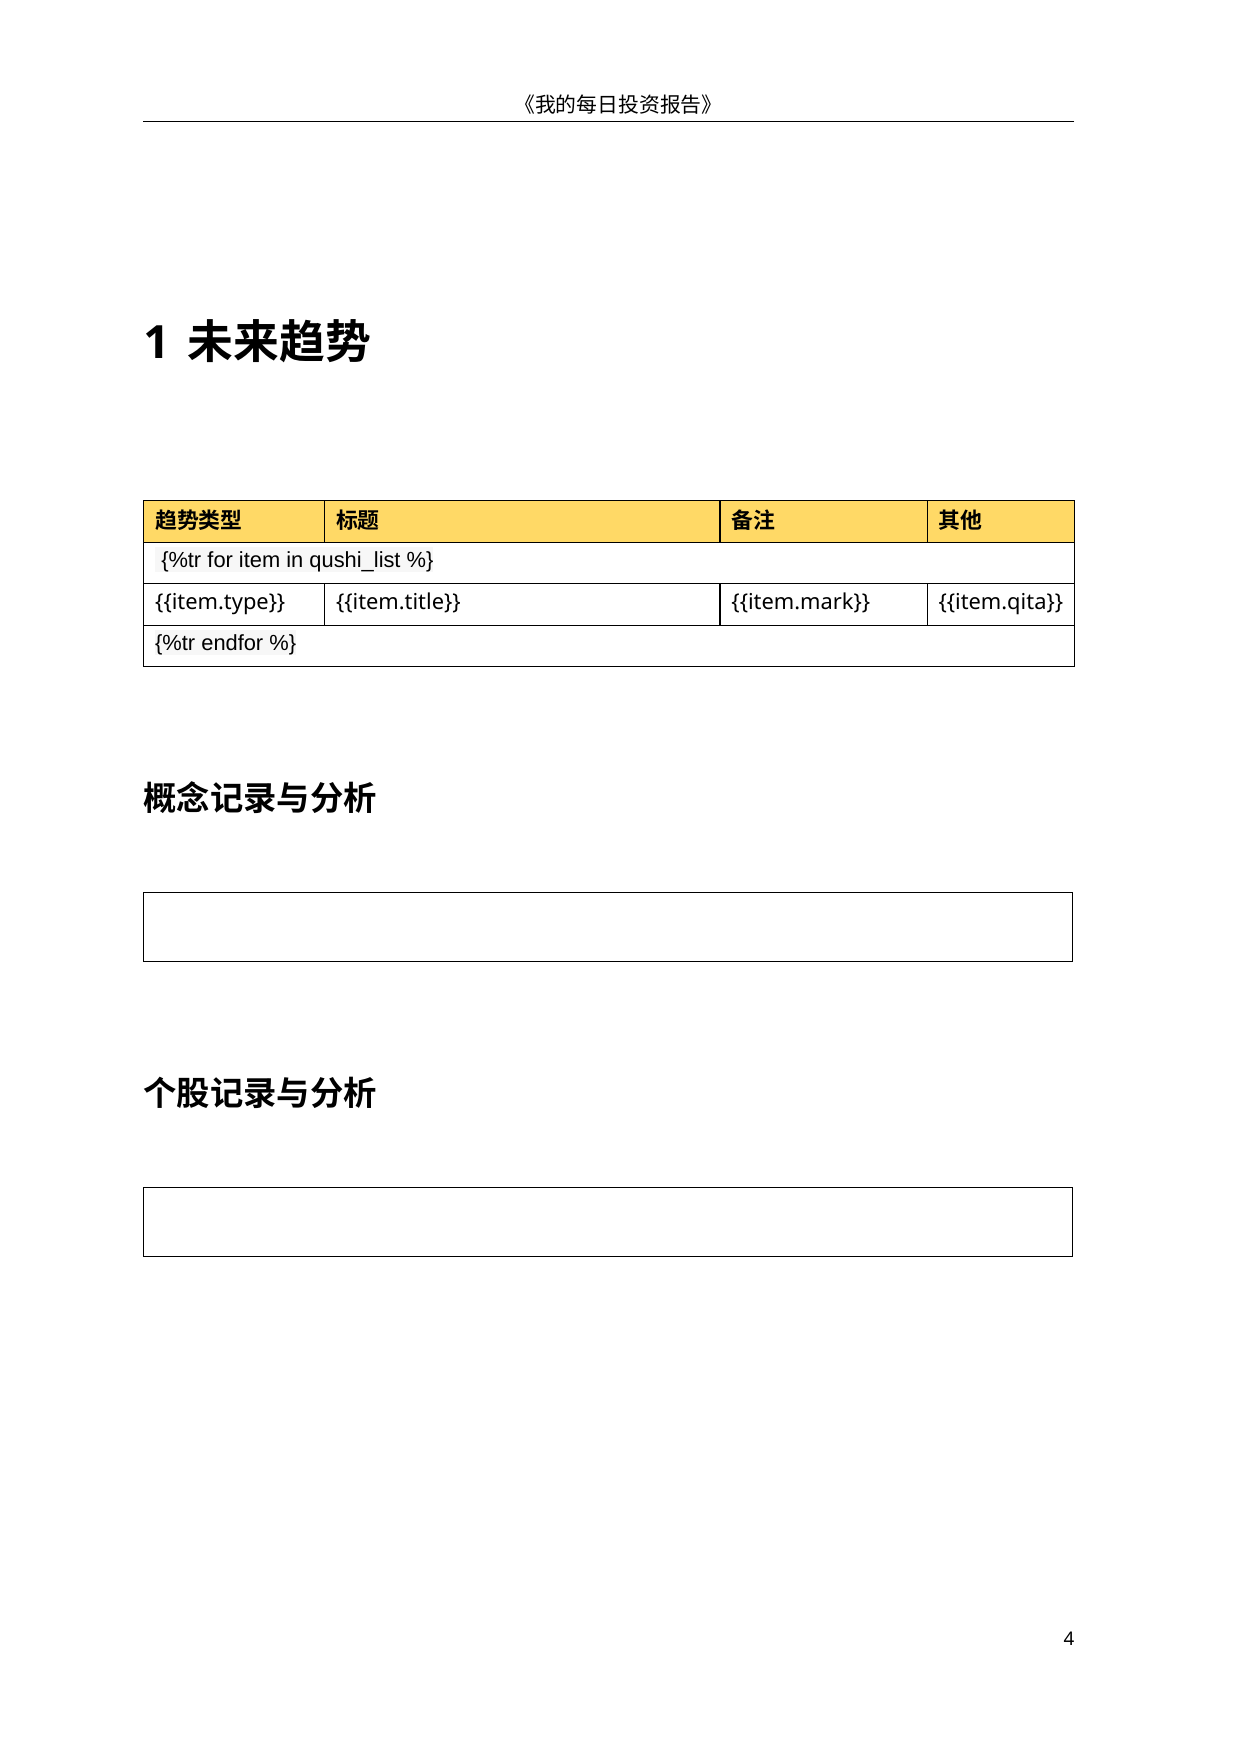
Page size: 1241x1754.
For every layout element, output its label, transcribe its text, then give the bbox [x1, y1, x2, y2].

table_header 备注 [721, 501, 927, 542]
table_cell {%tr endfor %} [144, 626, 1074, 666]
table_cell {{item.type}} [144, 584, 324, 624]
table_cell {%tr for item in qushi_list %} [144, 543, 1074, 583]
table_header 其他 [928, 501, 1074, 542]
table_header 趋势类型 [144, 501, 324, 542]
subtitle 未来趋势 [143, 304, 1074, 372]
table_header [144, 893, 1072, 961]
table_header [144, 1188, 1072, 1256]
subtitle 概念记录与分析 [143, 762, 1074, 830]
subtitle 个股记录与分析 [143, 1057, 1074, 1125]
table_cell {{item.mark}} [721, 584, 927, 624]
table_cell {{item.qita}} [928, 584, 1074, 624]
table_header 标题 [325, 501, 719, 542]
table_cell {{item.title}} [325, 584, 719, 624]
